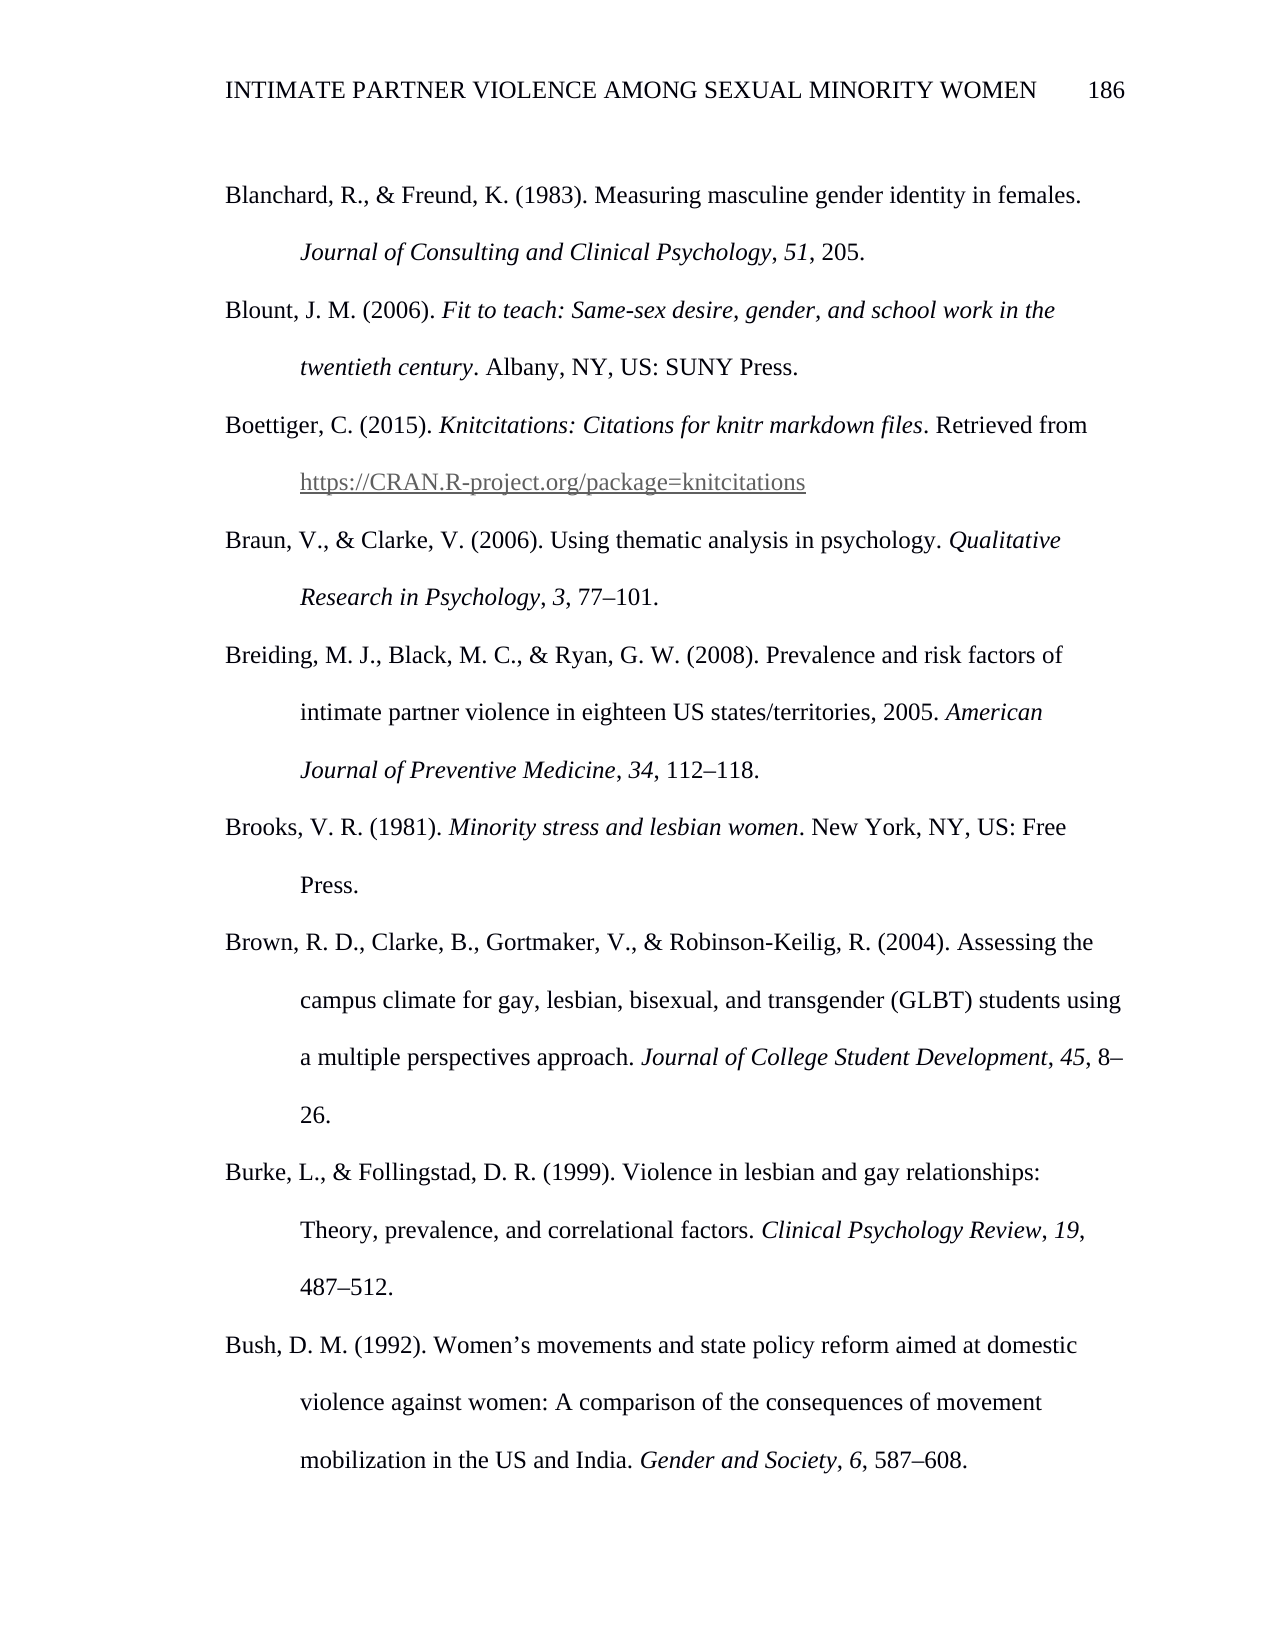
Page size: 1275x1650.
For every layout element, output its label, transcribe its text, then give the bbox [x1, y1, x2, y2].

text Braun, V., & Clarke, V. (2006). Using thematic analysis in psychology. Qualitative Research in Psychology, 3, 77–101. [225, 525, 1125, 611]
text Brooks, V. R. (1981). Minority stress and lesbian women. New York, NY, US: Free Press. [225, 812, 1125, 899]
text Breiding, M. J., Black, M. C., & Ryan, G. W. (2008). Prevalence and risk factors of intimate partner violence in eighteen US states/territories, 2005. American Journal of Preventive Medicine, 34, 112–118. [225, 640, 1125, 784]
text Blount, J. M. (2006). Fit to teach: Same-sex desire, gender, and school work in the twentieth century. Albany, NY, US: SUNY Press. [225, 295, 1125, 381]
text Boettiger, C. (2015). Knitcitations: Citations for knitr markdown files. Retrieved from https://CRAN.R-project.org/package=knitcitations [225, 410, 1125, 496]
text Brown, R. D., Clarke, B., Gortmaker, V., & Robinson-Keilig, R. (2004). Assessing the campus climate for gay, lesbian, bisexual, and transgender (GLBT) students using a multiple perspectives approach. Journal of College Student Development, 45, 8–26. [225, 927, 1125, 1129]
text Burke, L., & Follingstad, D. R. (1999). Violence in lesbian and gay relationships: Theory, prevalence, and correlational factors. Clinical Psychology Review, 19, 487–512. [225, 1157, 1125, 1301]
text Bush, D. M. (1992). Women’s movements and state policy reform aimed at domestic violence against women: A comparison of the consequences of movement mobilization in the US and India. Gender and Society, 6, 587–608. [225, 1330, 1125, 1474]
text Blanchard, R., & Freund, K. (1983). Measuring masculine gender identity in females. Journal of Consulting and Clinical Psychology, 51, 205. [225, 180, 1125, 266]
